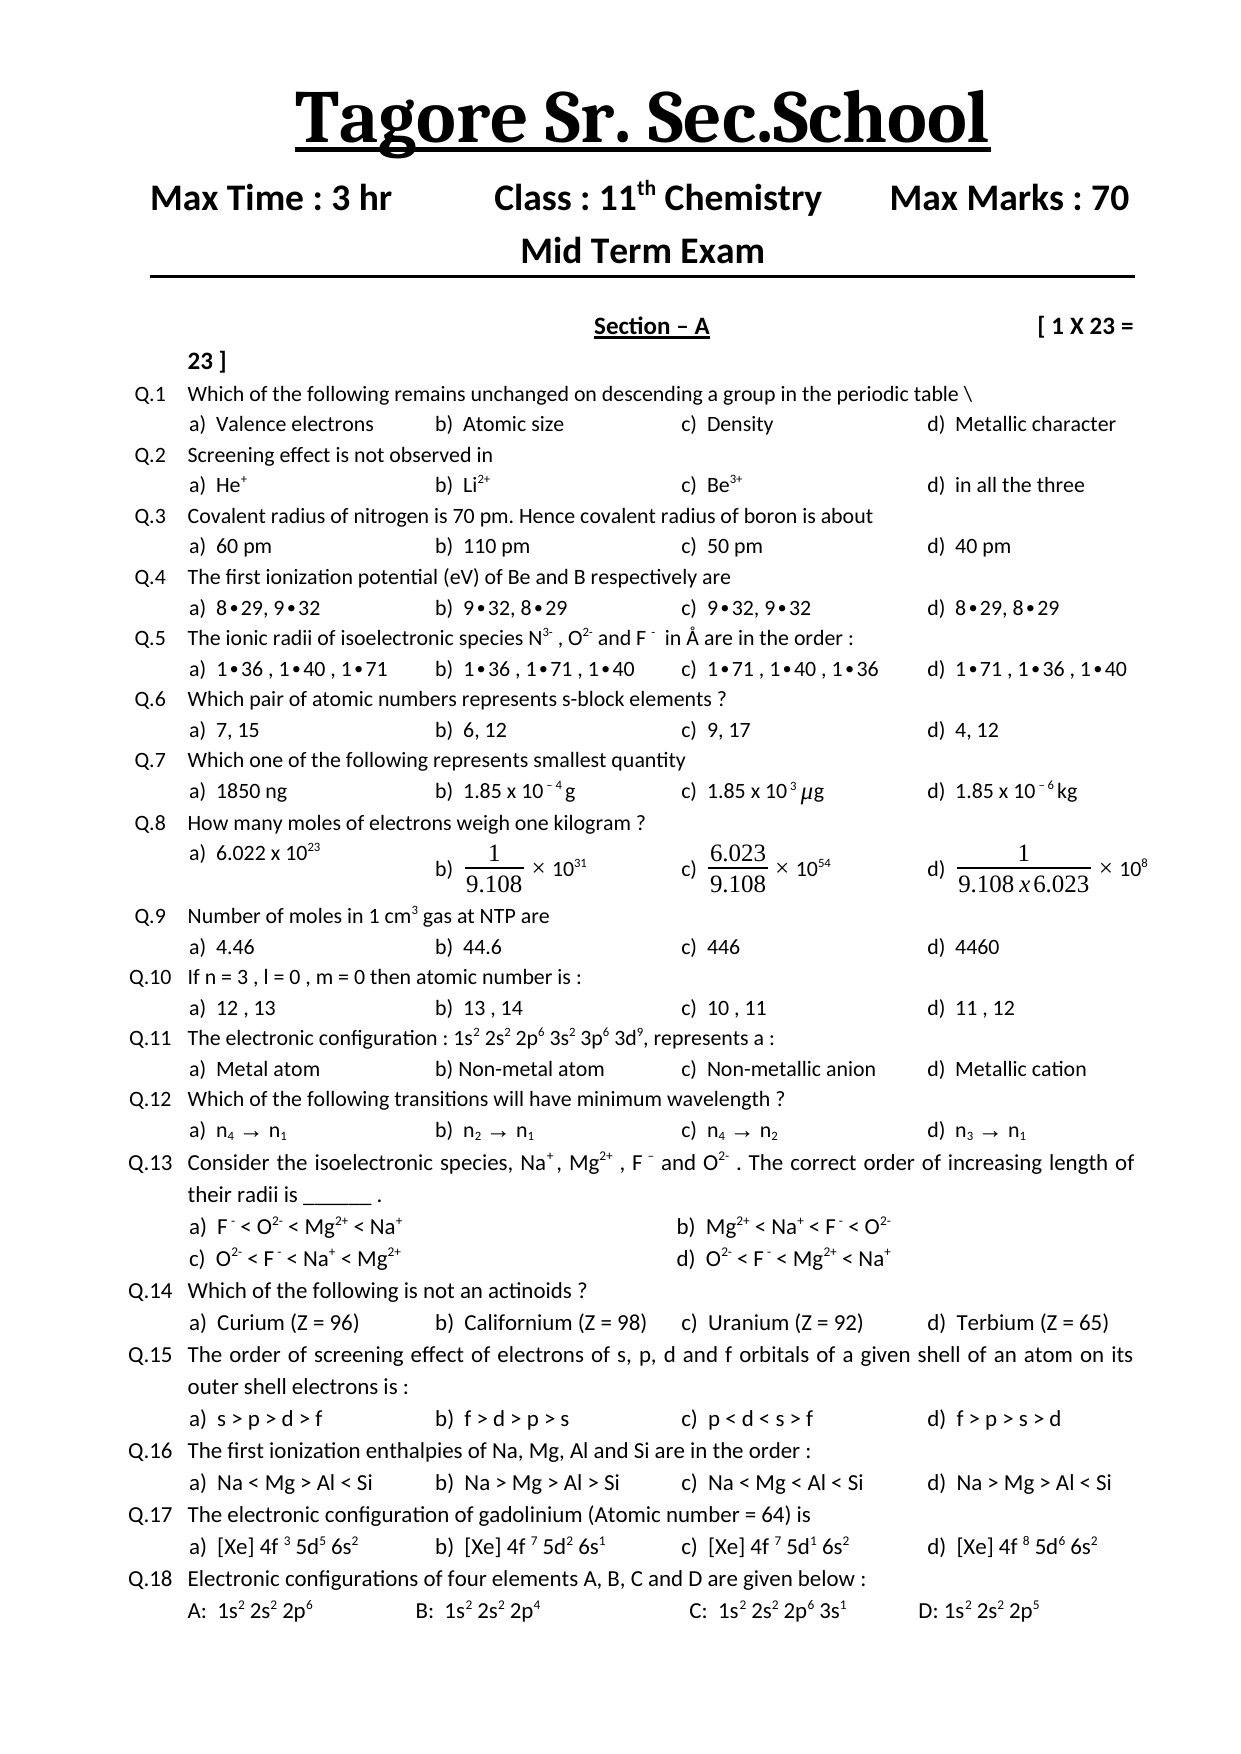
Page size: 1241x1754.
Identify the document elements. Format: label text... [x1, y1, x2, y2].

table_cell d) O2- < F - < Mg2+ < Na+ [675, 1244, 1135, 1276]
text Mid Term Exam [150, 227, 1135, 275]
table_header b) 13 , 14 [434, 994, 679, 1024]
list Section – A [ 1 X 23 = 23 ] [187, 310, 1135, 375]
table_header c) [Xe] 4f 7 5d1 6s2 [680, 1533, 926, 1564]
table_header b) 6, 12 [434, 716, 679, 747]
table_header b) Californium (Z = 98) [434, 1308, 679, 1340]
table_header b) [Xe] 4f 7 5d2 6s1 [434, 1533, 679, 1564]
text Max Time : 3 hr Class : 11th Chemistry Max Marks : 70 [150, 174, 1135, 220]
list The ionic radii of isoelectronic species N3- , O2- and F - in Å are in the order : [150, 624, 1135, 651]
list Covalent radius of nitrogen is 70 pm. Hence covalent radius of boron is about [150, 502, 1135, 529]
table_header b) Na > Mg > Al > Si [434, 1468, 679, 1500]
list Electronic configurations of four elements A, B, C and D are given below : [150, 1564, 1135, 1592]
table_header a) [Xe] 4f 3 5d5 6s2 [188, 1533, 433, 1564]
table_header b) Mg2+ < Na+ < F - < O2- [675, 1212, 1135, 1244]
table_header c) p < d < s > f [680, 1404, 926, 1436]
table_header a) 4.46 [188, 933, 433, 963]
list A: 1s2 2s2 2p6 B: 1s2 2s2 2p4 C: 1s2 2s2 2p6 3s1 D: 1s2 2s2 2p5 [187, 1596, 1135, 1624]
table_header d) Terbium (Z = 65) [926, 1308, 1172, 1340]
list Which of the following remains unchanged on descending a group in the periodic table \ [150, 380, 1135, 406]
table_header a) Na < Mg > Al < Si [188, 1468, 433, 1500]
table_header c) 9, 17 [680, 716, 926, 747]
table_header a) Curium (Z = 96) [188, 1308, 433, 1340]
list Screening effect is not observed in [150, 441, 1135, 468]
table_header a) He+ [188, 472, 433, 502]
table_header a) 60 pm [188, 533, 433, 563]
table_header b) 1031 [434, 839, 679, 902]
list Consider the isoelectronic species, Na+ , Mg2+ , F – and O2- . The correct order of increasing length of their radii is ______ . [150, 1148, 1135, 1208]
text Tagore Sr. Sec.School [150, 75, 1135, 161]
list The first ionization enthalpies of Na, Mg, Al and Si are in the order : [150, 1436, 1135, 1464]
table_header d) 4, 12 [926, 716, 1172, 747]
table_header d) 11 , 12 [926, 994, 1172, 1024]
table_header c) 10 , 11 [680, 994, 926, 1024]
table_header b) 1∙36 , 1∙71 , 1∙40 [434, 655, 679, 686]
table_header c) 1∙71 , 1∙40 , 1∙36 [680, 655, 926, 686]
table_header c) 446 [680, 933, 926, 963]
table_header a) 12 , 13 [188, 994, 433, 1024]
list How many moles of electrons weigh one kilogram ? [150, 809, 1135, 835]
list The electronic configuration of gadolinium (Atomic number = 64) is [150, 1500, 1135, 1528]
table_header d) 8∙29, 8∙29 [926, 594, 1172, 624]
table_header a) 7, 15 [188, 716, 433, 747]
table_header d) [Xe] 4f 8 5d6 6s2 [926, 1533, 1172, 1564]
list Which pair of atomic numbers represents s-block elements ? [150, 686, 1135, 712]
table_cell c) O2- < F - < Na+ < Mg2+ [188, 1244, 675, 1276]
table_header c) Non-metallic anion [680, 1055, 926, 1086]
list Which of the following is not an actinoids ? [150, 1276, 1135, 1304]
table_header b) f > d > p > s [434, 1404, 679, 1436]
table_header c) Uranium (Z = 92) [680, 1308, 926, 1340]
table_header d) 40 pm [926, 533, 1172, 563]
list Which one of the following represents smallest quantity [150, 747, 1135, 773]
list If n = 3 , l = 0 , m = 0 then atomic number is : [150, 963, 1135, 990]
table_header b) Atomic size [434, 410, 679, 441]
table_header c) Na < Mg < Al < Si [680, 1468, 926, 1500]
table_header a) s > p > d > f [188, 1404, 433, 1436]
table_header b) 9∙32, 8∙29 [434, 594, 679, 624]
list The order of screening effect of electrons of s, p, d and f orbitals of a given shell of an atom on its outer shell electrons is : [150, 1340, 1135, 1400]
list Which of the following transitions will have minimum wavelength ? [150, 1086, 1135, 1112]
table_header a) 6.022 x 1023 [188, 839, 433, 902]
table_header c) 1.85 x 10 3 g [680, 777, 926, 809]
table_header b) n2 n1 [434, 1116, 679, 1148]
table_header a) 1∙36 , 1∙40 , 1∙71 [188, 655, 433, 686]
table_header c) n4 n2 [680, 1116, 926, 1148]
table_header d) 4460 [926, 933, 1172, 963]
table_header d) Na > Mg > Al < Si [926, 1468, 1172, 1500]
list The first ionization potential (eV) of Be and B respectively are [150, 563, 1135, 590]
table_header a) 1850 ng [188, 777, 433, 809]
table_header c) 1054 [680, 839, 926, 902]
table_header d) Metallic character [926, 410, 1172, 441]
table_header a) F - < O2- < Mg2+ < Na+ [188, 1212, 675, 1244]
table_header a) Metal atom [188, 1055, 433, 1086]
table_header c) Be3+ [680, 472, 926, 502]
table_header b) 110 pm [434, 533, 679, 563]
table_header b) Li2+ [434, 472, 679, 502]
table_header a) n4 n1 [188, 1116, 433, 1148]
list Number of moles in 1 cm3 gas at NTP are [150, 902, 1135, 929]
list The electronic configuration : 1s2 2s2 2p6 3s2 3p6 3d9, represents a : [150, 1024, 1135, 1051]
table_header b) Non-metal atom [434, 1055, 679, 1086]
table_header d) in all the three [926, 472, 1172, 502]
table_header b) 44.6 [434, 933, 679, 963]
table_header c) Density [680, 410, 926, 441]
table_header d) 108 [926, 839, 1172, 902]
table_header b) 1.85 x 10 – 4 g [434, 777, 679, 809]
table_header d) 1∙71 , 1∙36 , 1∙40 [926, 655, 1172, 686]
table_header d) 1.85 x 10 – 6 kg [926, 777, 1172, 809]
table_header c) 50 pm [680, 533, 926, 563]
table_header a) 8∙29, 9∙32 [188, 594, 433, 624]
table_header c) 9∙32, 9∙32 [680, 594, 926, 624]
table_header d) Metallic cation [926, 1055, 1172, 1086]
table_header d) n3 n1 [926, 1116, 1172, 1148]
table_header d) f > p > s > d [926, 1404, 1172, 1436]
table_header a) Valence electrons [188, 410, 433, 441]
